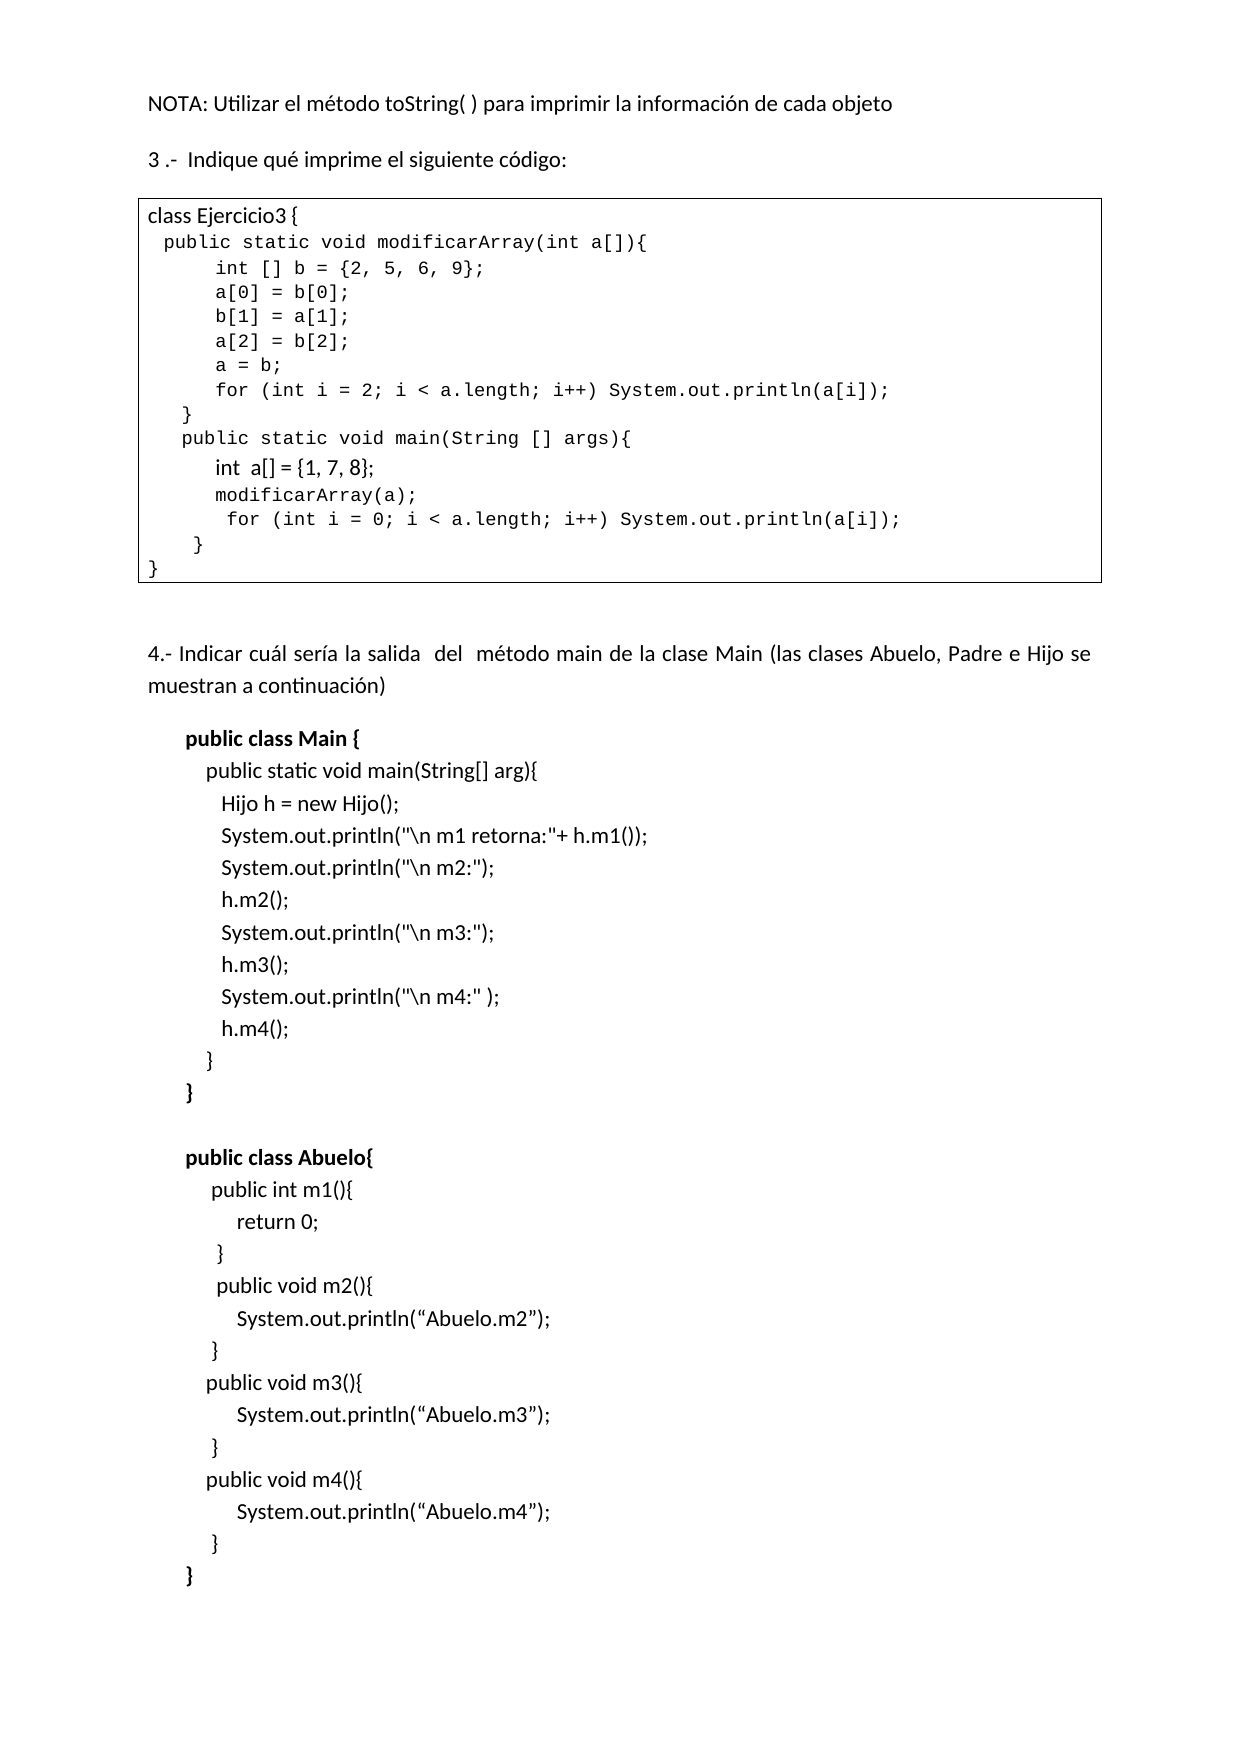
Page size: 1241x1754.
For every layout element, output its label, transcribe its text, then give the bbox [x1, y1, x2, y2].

text } [185, 1078, 1092, 1107]
text a = b; [139, 353, 1101, 377]
text System.out.println("\n m1 retorna:"+ h.m1()); [185, 821, 1092, 849]
text } [185, 1239, 1092, 1267]
text System.out.println(“Abuelo.m2”); [185, 1304, 1092, 1332]
text h.m2(); [185, 885, 1092, 913]
text 4.- Indicar cuál sería la salida del método main de la clase Main (las clases Abuelo, Padre e Hijo se muestran a continuación) [148, 639, 1092, 699]
text System.out.println("\n m3:"); [185, 918, 1092, 946]
text System.out.println(“Abuelo.m4”); [185, 1497, 1092, 1525]
text System.out.println("\n m2:"); [185, 853, 1092, 881]
text int [] b = {2, 5, 6, 9}; [139, 255, 1101, 280]
text } [185, 1336, 1092, 1364]
text public static void main(String [] args){ [139, 426, 1101, 450]
text Hijo h = new Hijo(); [185, 789, 1092, 817]
text System.out.println("\n m4:" ); [185, 982, 1092, 1010]
text public class Abuelo{ [185, 1143, 1092, 1171]
text h.m4(); [185, 1014, 1092, 1042]
text public void m4(){ [185, 1465, 1092, 1493]
text modificarArray(a); [139, 482, 1101, 507]
text class Ejercicio3 { [139, 199, 1101, 229]
text for (int i = 0; i < a.length; i++) System.out.println(a[i]); [139, 507, 1101, 531]
text System.out.println(“Abuelo.m3”); [185, 1400, 1092, 1428]
text } [139, 531, 1101, 556]
text a[2] = b[2]; [139, 328, 1101, 353]
text public static void main(String[] arg){ [185, 757, 1092, 785]
text public int m1(){ [185, 1175, 1092, 1203]
text } [139, 556, 1101, 582]
text int a[] = {1, 7, 8}; [139, 450, 1101, 481]
text } [185, 1046, 1092, 1074]
text a[0] = b[0]; [139, 280, 1101, 304]
text h.m3(); [185, 950, 1092, 978]
text public class Main { [185, 724, 1092, 752]
text for (int i = 2; i < a.length; i++) System.out.println(a[i]); [139, 377, 1101, 402]
text b[1] = a[1]; [139, 304, 1101, 328]
text public void m3(){ [185, 1368, 1092, 1396]
text public void m2(){ [185, 1272, 1092, 1300]
text NOTA: Utilizar el método toString( ) para imprimir la información de cada objeto [148, 89, 1092, 117]
text } [185, 1561, 1092, 1589]
text return 0; [185, 1207, 1092, 1235]
text } [139, 402, 1101, 426]
text public static void modificarArray(int a[]){ [139, 230, 1101, 254]
text } [185, 1433, 1092, 1461]
text } [185, 1529, 1092, 1557]
text 3 .- Indique qué imprime el siguiente código: [148, 145, 1092, 173]
